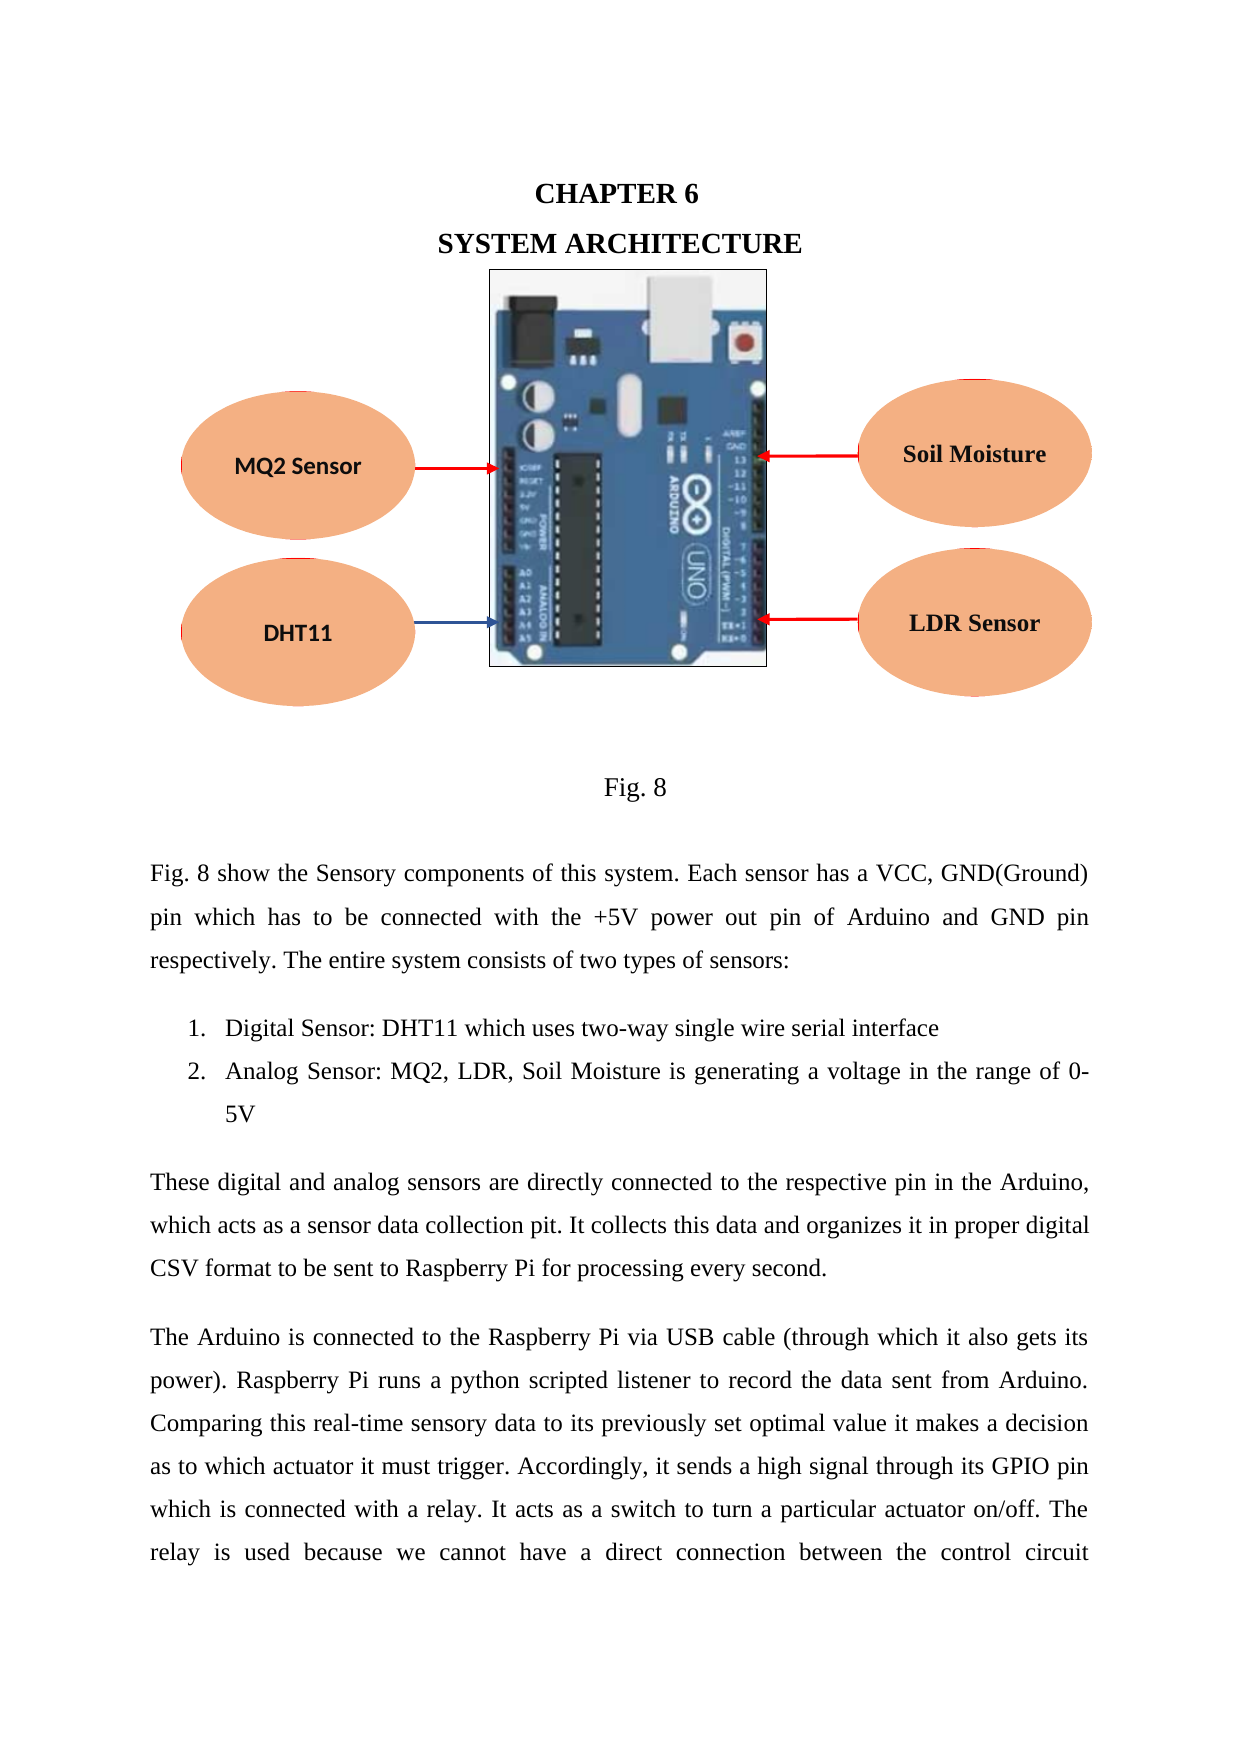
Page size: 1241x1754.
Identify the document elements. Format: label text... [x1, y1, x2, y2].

text Fig. 8 show the Sensory components of this system. Each sensor has a VCC, GND(Ground) pin which has to be connected with the +5V power out pin of Arduino and GND pin respectively. The entire system consists of two types of sensors: [150, 302, 1090, 973]
subtitle SYSTEM ARCHITECTURE [150, 176, 1090, 260]
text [150, 1322, 1090, 1566]
picture [490, 270, 766, 302]
list Analog Sensor: MQ2, LDR, Soil Moisture is generating a voltage in the range of 0-5V [187, 1056, 1090, 1128]
text These digital and analog sensors are directly connected to the respective pin in the Arduino, which acts as a sensor data collection pit. It collects this data and organizes it in proper digital CSV format to be sent to Raspberry Pi for processing every second. [150, 1167, 1090, 1282]
list Digital Sensor: DHT11 which uses two-way single wire serial interface [187, 1013, 1090, 1042]
